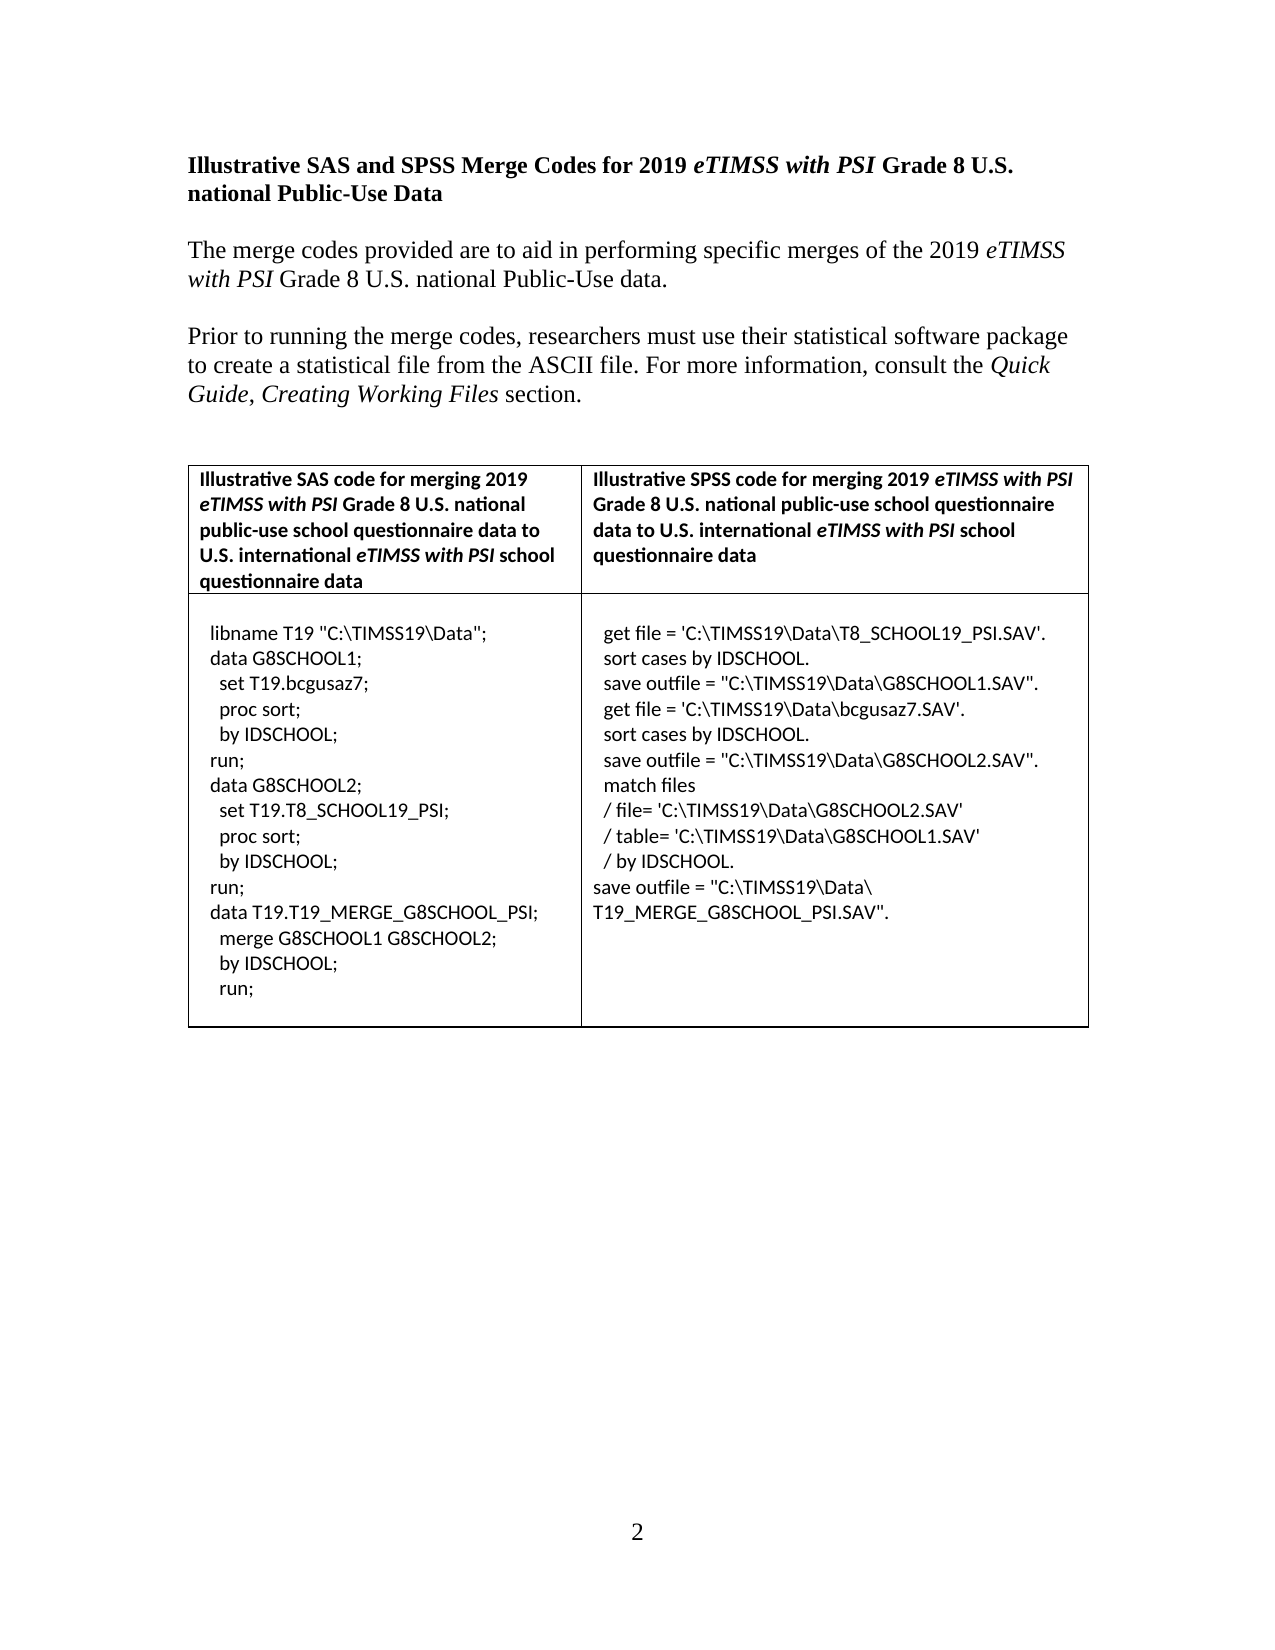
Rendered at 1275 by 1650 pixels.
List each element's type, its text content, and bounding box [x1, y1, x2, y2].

text The merge codes provided are to aid in performing specific merges of the 2019 eTIMSS with PSI Grade 8 U.S. national Public-Use data. [187, 235, 1087, 293]
text Prior to running the merge codes, researchers must use their statistical software package to create a statistical file from the ASCII file. For more information, consult the Quick Guide, Creating Working Files section. [187, 321, 1087, 408]
text Illustrative SAS and SPSS Merge Codes for 2019 eTIMSS with PSI Grade 8 U.S. national Public-Use Data [187, 150, 1087, 206]
table_header Illustrative SPSS code for merging 2019 eTIMSS with PSI Grade 8 U.S. national public-use school questionnaire data to U.S. international eTIMSS with PSI school questionnaire data [582, 466, 1088, 593]
table_cell libname T19 "C:\TIMSS19\Data"; data G8SCHOOL1; set T19.bcgusaz7; proc sort; by IDSCHOOL; run; data G8SCHOOL2; set T19.T8_SCHOOL19_PSI; proc sort; by IDSCHOOL; run; data T19.T19_MERGE_G8SCHOOL_PSI; merge G8SCHOOL1 G8SCHOOL2; by IDSCHOOL; run; [189, 594, 581, 1026]
table_header Illustrative SAS code for merging 2019 eTIMSS with PSI Grade 8 U.S. national public-use school questionnaire data to U.S. international eTIMSS with PSI school questionnaire data [189, 466, 581, 593]
table_cell get file = 'C:\TIMSS19\Data\T8_SCHOOL19_PSI.SAV'. sort cases by IDSCHOOL. save outfile = "C:\TIMSS19\Data\G8SCHOOL1.SAV". get file = 'C:\TIMSS19\Data\bcgusaz7.SAV'. sort cases by IDSCHOOL. save outfile = "C:\TIMSS19\Data\G8SCHOOL2.SAV". match files / file= 'C:\TIMSS19\Data\G8SCHOOL2.SAV' / table= 'C:\TIMSS19\Data\G8SCHOOL1.SAV' / by IDSCHOOL. save outfile = "C:\TIMSS19\Data\T19_MERGE_G8SCHOOL_PSI.SAV". [582, 594, 1088, 1026]
